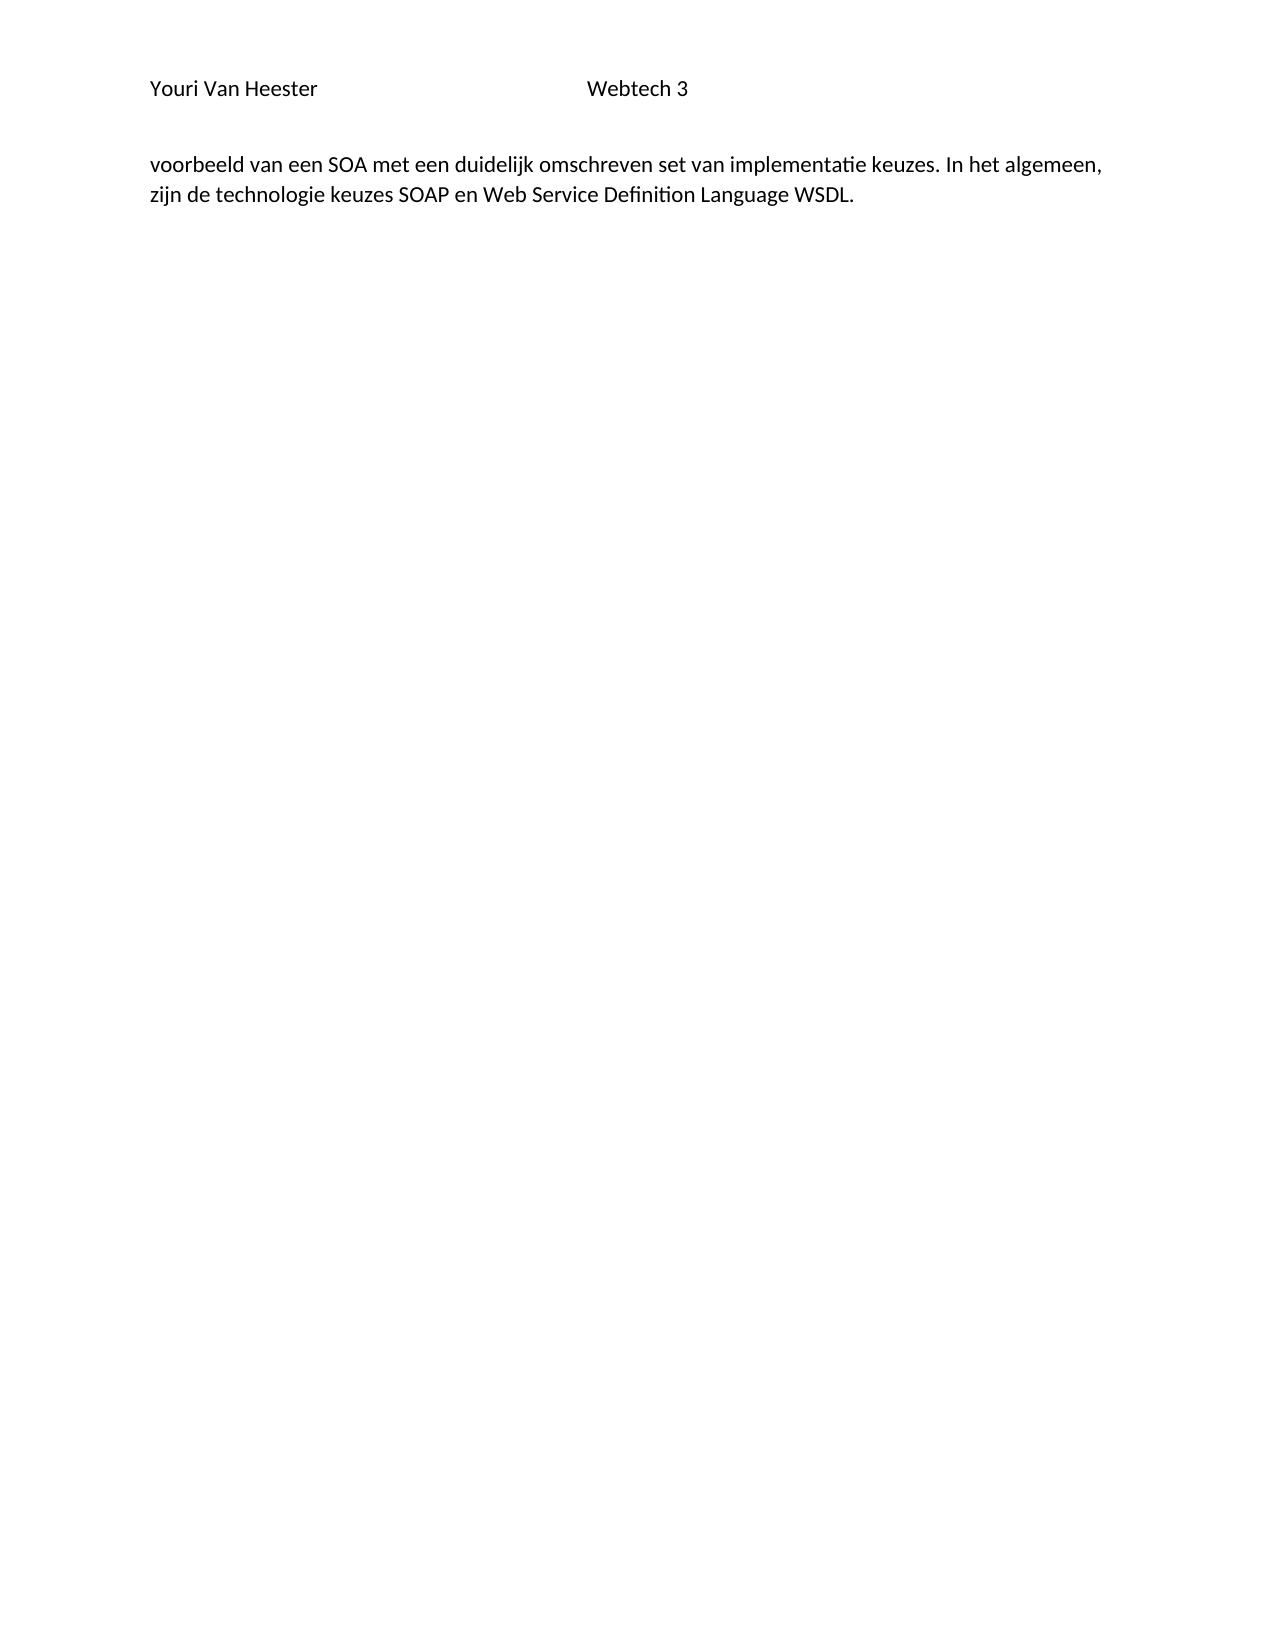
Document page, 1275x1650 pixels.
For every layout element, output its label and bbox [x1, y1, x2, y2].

text [150, 150, 1125, 208]
